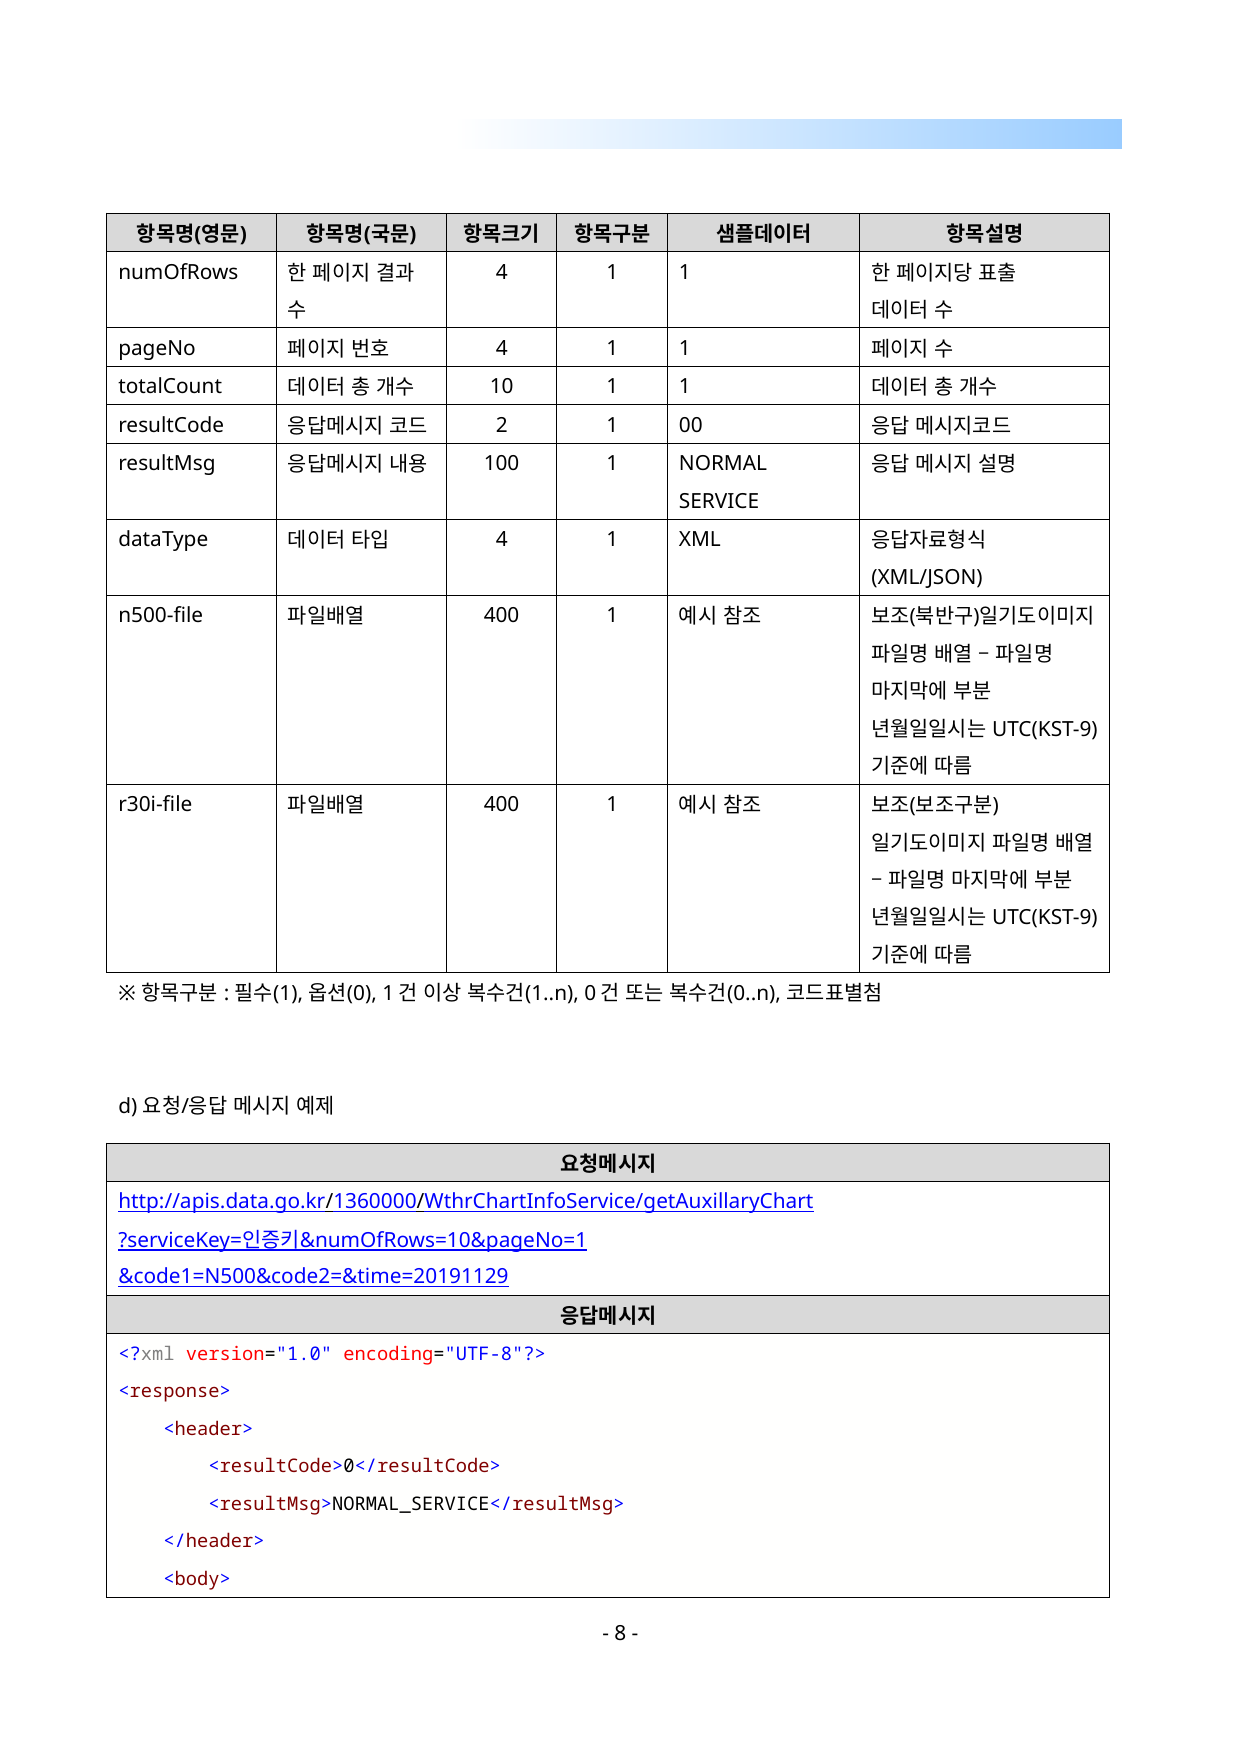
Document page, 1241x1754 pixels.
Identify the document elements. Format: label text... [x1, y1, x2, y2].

table_header 항목명(영문) [107, 214, 276, 251]
table_cell 1 [557, 405, 667, 443]
table_cell 예시 참조 [668, 596, 859, 783]
table_cell http://apis.data.go.kr/1360000/WthrChartInfoService/getAuxillaryChart ?serviceKey=인증키&numOfRows=10&pageNo=1 &code1=N500&code2=&time=20191129 [107, 1182, 1109, 1295]
table_cell 데이터 타입 [277, 520, 446, 595]
table_cell 페이지 수 [860, 328, 1109, 366]
table_cell XML [668, 520, 859, 595]
table_cell 1 [557, 252, 667, 327]
table_header 항목설명 [860, 214, 1109, 251]
table_cell 400 [447, 596, 556, 783]
table_cell 2 [447, 405, 556, 443]
table_cell 한 페이지당 표출 데이터 수 [860, 252, 1109, 327]
table_cell 1 [557, 596, 667, 783]
table_cell 4 [447, 252, 556, 327]
table_cell 4 [447, 328, 556, 366]
table_cell 1 [557, 367, 667, 404]
table_header 요청메시지 [107, 1144, 1109, 1181]
table_cell 응답 메시지 설명 [860, 444, 1109, 519]
table_cell 10 [447, 367, 556, 404]
table_cell 데이터 총 개수 [860, 367, 1109, 404]
table_cell 한 페이지 결과 수 [277, 252, 446, 327]
table_cell 보조(보조구분)일기도이미지 파일명 배열 – 파일명 마지막에 부분 년월일일시는 UTC(KST-9) 기준에 따름 [860, 785, 1109, 972]
table_cell 응답자료형식 (XML/JSON) [860, 520, 1109, 595]
table_cell 00 [668, 405, 859, 443]
table_cell 100 [447, 444, 556, 519]
table_cell 1 [557, 444, 667, 519]
table_cell 400 [447, 785, 556, 972]
table_cell numOfRows [107, 252, 276, 327]
text d) 요청/응답 메시지 예제 [118, 1086, 1122, 1123]
table_cell 1 [668, 328, 859, 366]
table_cell 예시 참조 [668, 785, 859, 972]
table_cell 데이터 총 개수 [277, 367, 446, 404]
table_cell 1 [557, 785, 667, 972]
table_header 항목명(국문) [277, 214, 446, 251]
table_cell 보조(북반구)일기도이미지 파일명 배열 – 파일명 마지막에 부분 년월일일시는 UTC(KST-9) 기준에 따름 [860, 596, 1109, 783]
table_cell 페이지 번호 [277, 328, 446, 366]
text ※ 항목구분 : 필수(1), 옵션(0), 1건 이상 복수건(1..n), 0건 또는 복수건(0..n), 코드표별첨 [118, 973, 1122, 1011]
table_cell 파일배열 [277, 596, 446, 783]
table_cell pageNo [107, 328, 276, 366]
table_cell n500-file [107, 596, 276, 783]
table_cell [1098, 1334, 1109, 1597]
table_cell 파일배열 [277, 785, 446, 972]
table_header 항목구분 [557, 214, 667, 251]
table_cell r30i-file [107, 785, 276, 972]
table_cell 응답메시지 내용 [277, 444, 446, 519]
table_cell 1 [668, 252, 859, 327]
table_cell 응답메시지 [107, 1296, 1109, 1333]
table_cell NORMAL SERVICE [668, 444, 859, 519]
table_cell 1 [668, 367, 859, 404]
table_cell totalCount [107, 367, 276, 404]
table_cell resultMsg [107, 444, 276, 519]
table_cell resultCode [107, 405, 276, 443]
table_cell 응답 메시지코드 [860, 405, 1109, 443]
table_header 샘플데이터 [668, 214, 859, 251]
table_cell 1 [557, 328, 667, 366]
table_header 항목크기 [447, 214, 556, 251]
table_cell dataType [107, 520, 276, 595]
table_cell 1 [557, 520, 667, 595]
table_cell 4 [447, 520, 556, 595]
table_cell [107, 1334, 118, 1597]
table_cell 응답메시지 코드 [277, 405, 446, 443]
